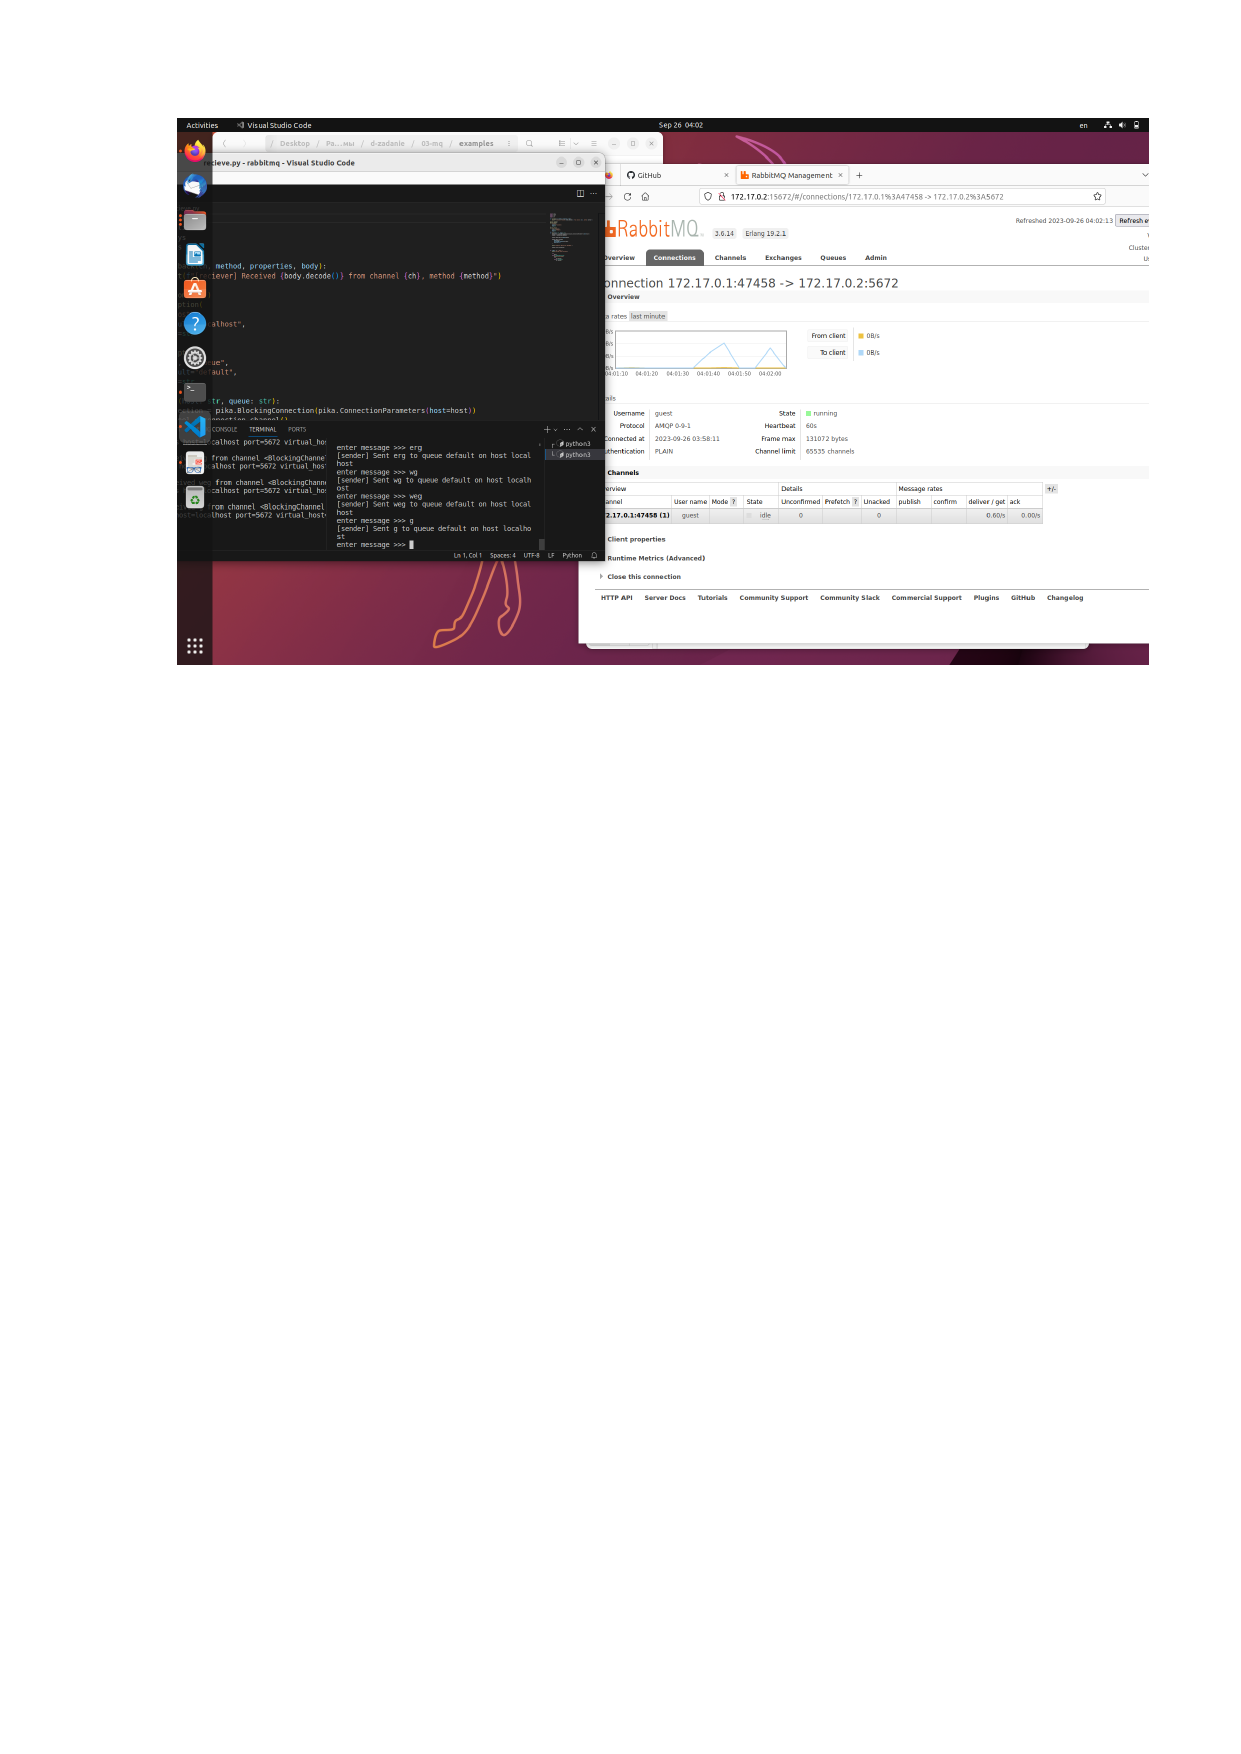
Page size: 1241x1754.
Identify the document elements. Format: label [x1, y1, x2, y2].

picture [177, 118, 1149, 665]
